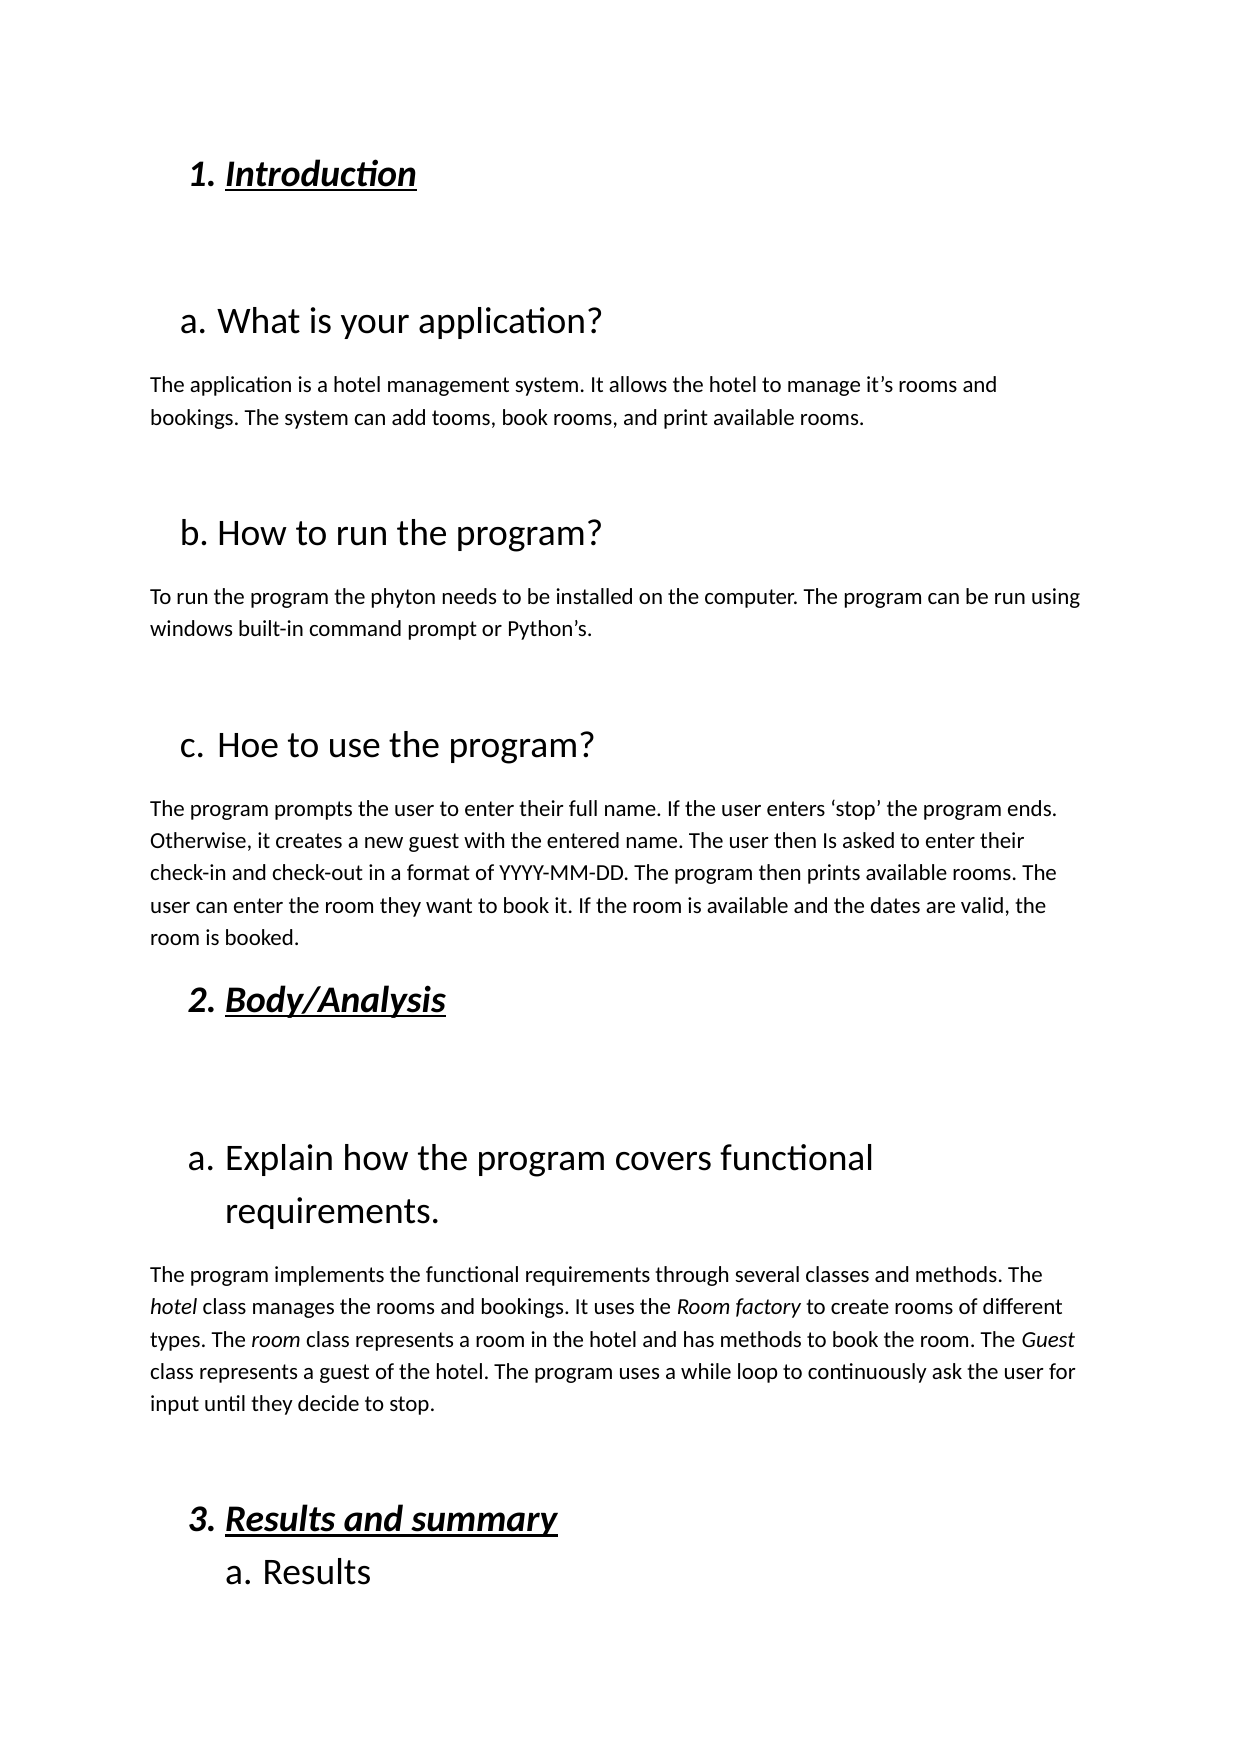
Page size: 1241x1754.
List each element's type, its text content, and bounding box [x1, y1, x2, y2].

list Body/Analysis [187, 976, 1090, 1022]
list Results [225, 1548, 1090, 1594]
text To run the program the phyton needs to be installed on the computer. The program can be run using windows built-in command prompt or Python’s. [150, 582, 1090, 643]
list Explain how the program covers functional requirements. [187, 1134, 1090, 1233]
list Introduction [187, 150, 1090, 196]
text The program implements the functional requirements through several classes and methods. The hotel class manages the rooms and bookings. It uses the Room factory to create rooms of different types. The room class represents a room in the hotel and has methods to book the room. The Guest class represents a guest of the hotel. The program uses a while loop to continuously ask the user for input until they decide to stop. [150, 1260, 1090, 1417]
text The application is a hotel management system. It allows the hotel to manage it’s rooms and bookings. The system can add tooms, book rooms, and print available rooms. [150, 371, 1090, 431]
list Results and summary [187, 1495, 1090, 1541]
list What is your application? [179, 297, 1090, 343]
text The program prompts the user to enter their full name. If the user enters ‘stop’ the program ends. Otherwise, it creates a new guest with the entered name. The user then Is asked to enter their check-in and check-out in a format of YYYY-MM-DD. The program then prints available rooms. The user can enter the room they want to book it. If the room is available and the dates are valid, the room is booked. [150, 794, 1090, 951]
list How to run the program? [179, 509, 1090, 555]
list Hoe to use the program? [179, 721, 1090, 766]
